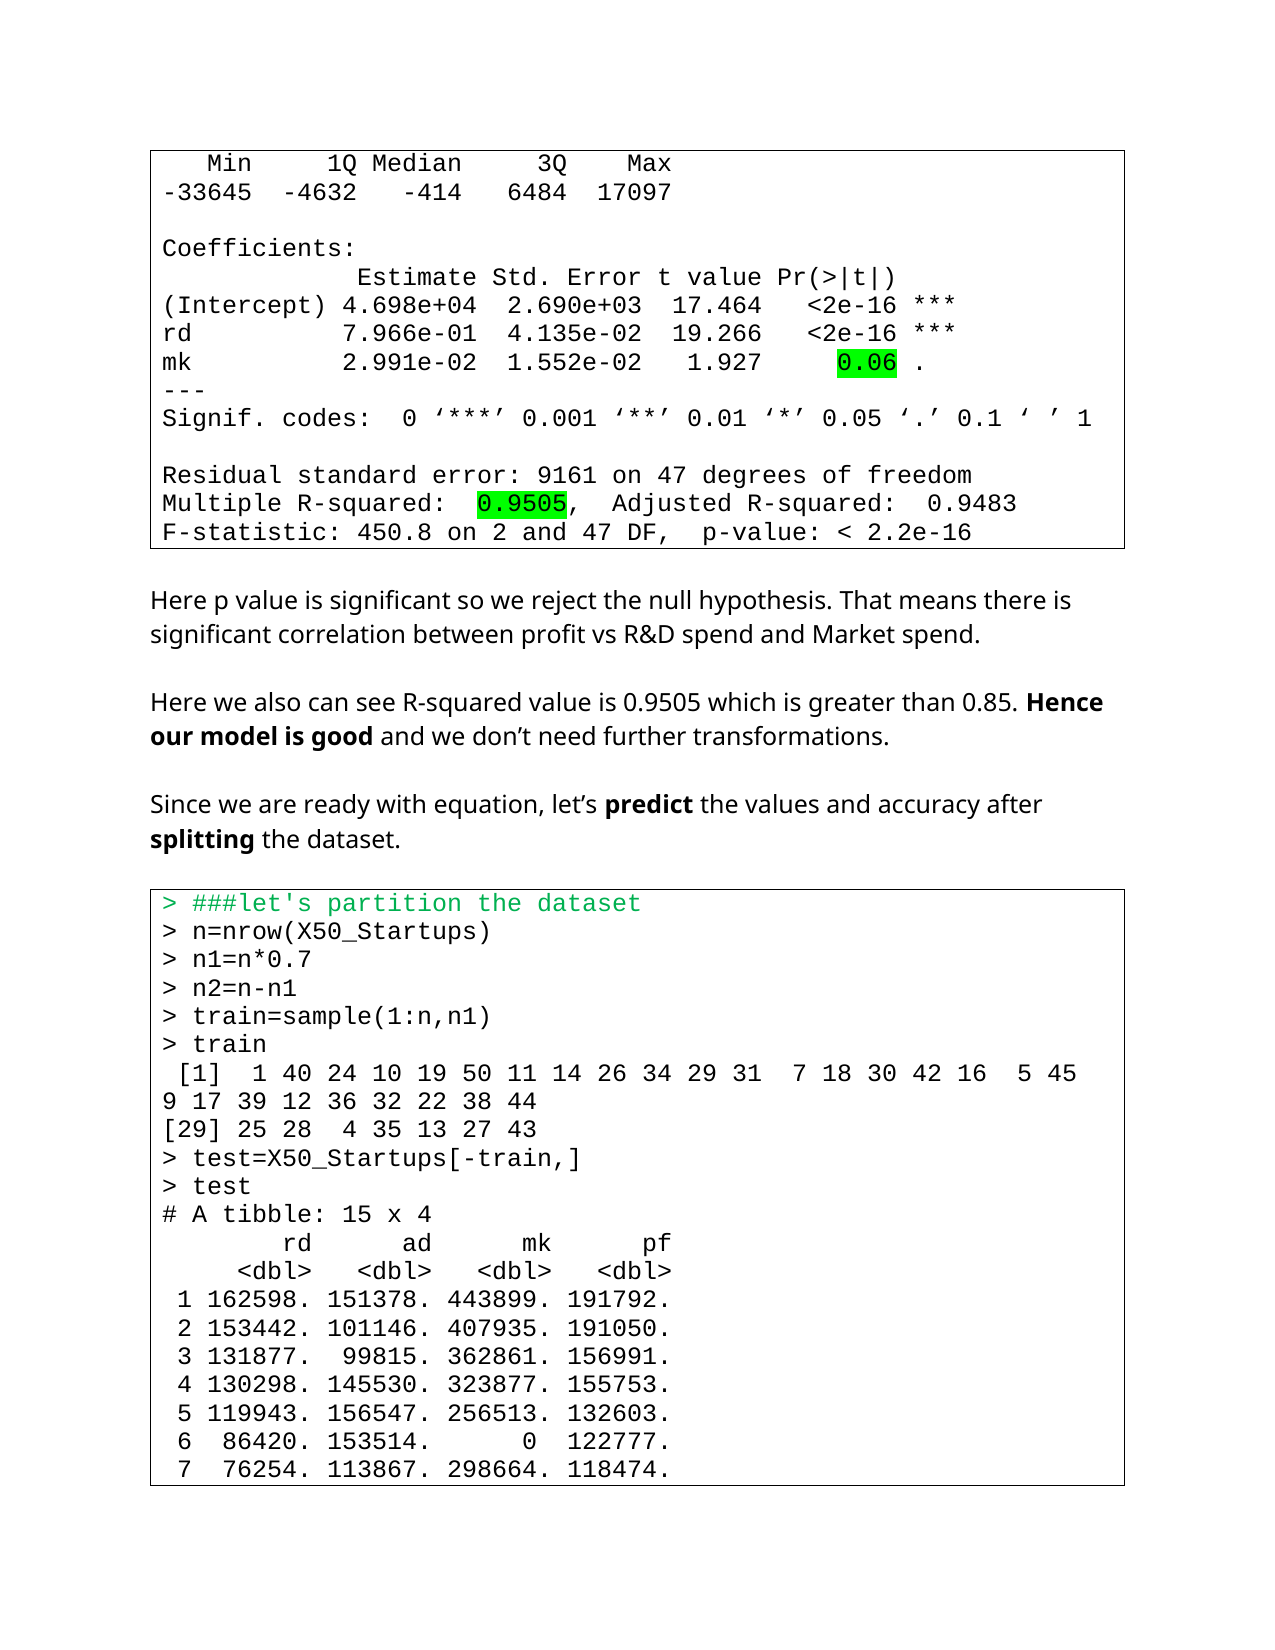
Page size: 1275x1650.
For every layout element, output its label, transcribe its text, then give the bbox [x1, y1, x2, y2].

text Since we are ready with equation, let’s predict the values and accuracy after splitting the dataset. [150, 787, 1125, 855]
text Here we also can see R-squared value is 0.9505 which is greater than 0.85. Hence our model is good and we don’t need further transformations. [150, 685, 1125, 753]
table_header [151, 151, 1124, 548]
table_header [151, 890, 1124, 1485]
text Here p value is significant so we reject the null hypothesis. That means there is significant correlation between profit vs R&D spend and Market spend. [150, 583, 1125, 651]
